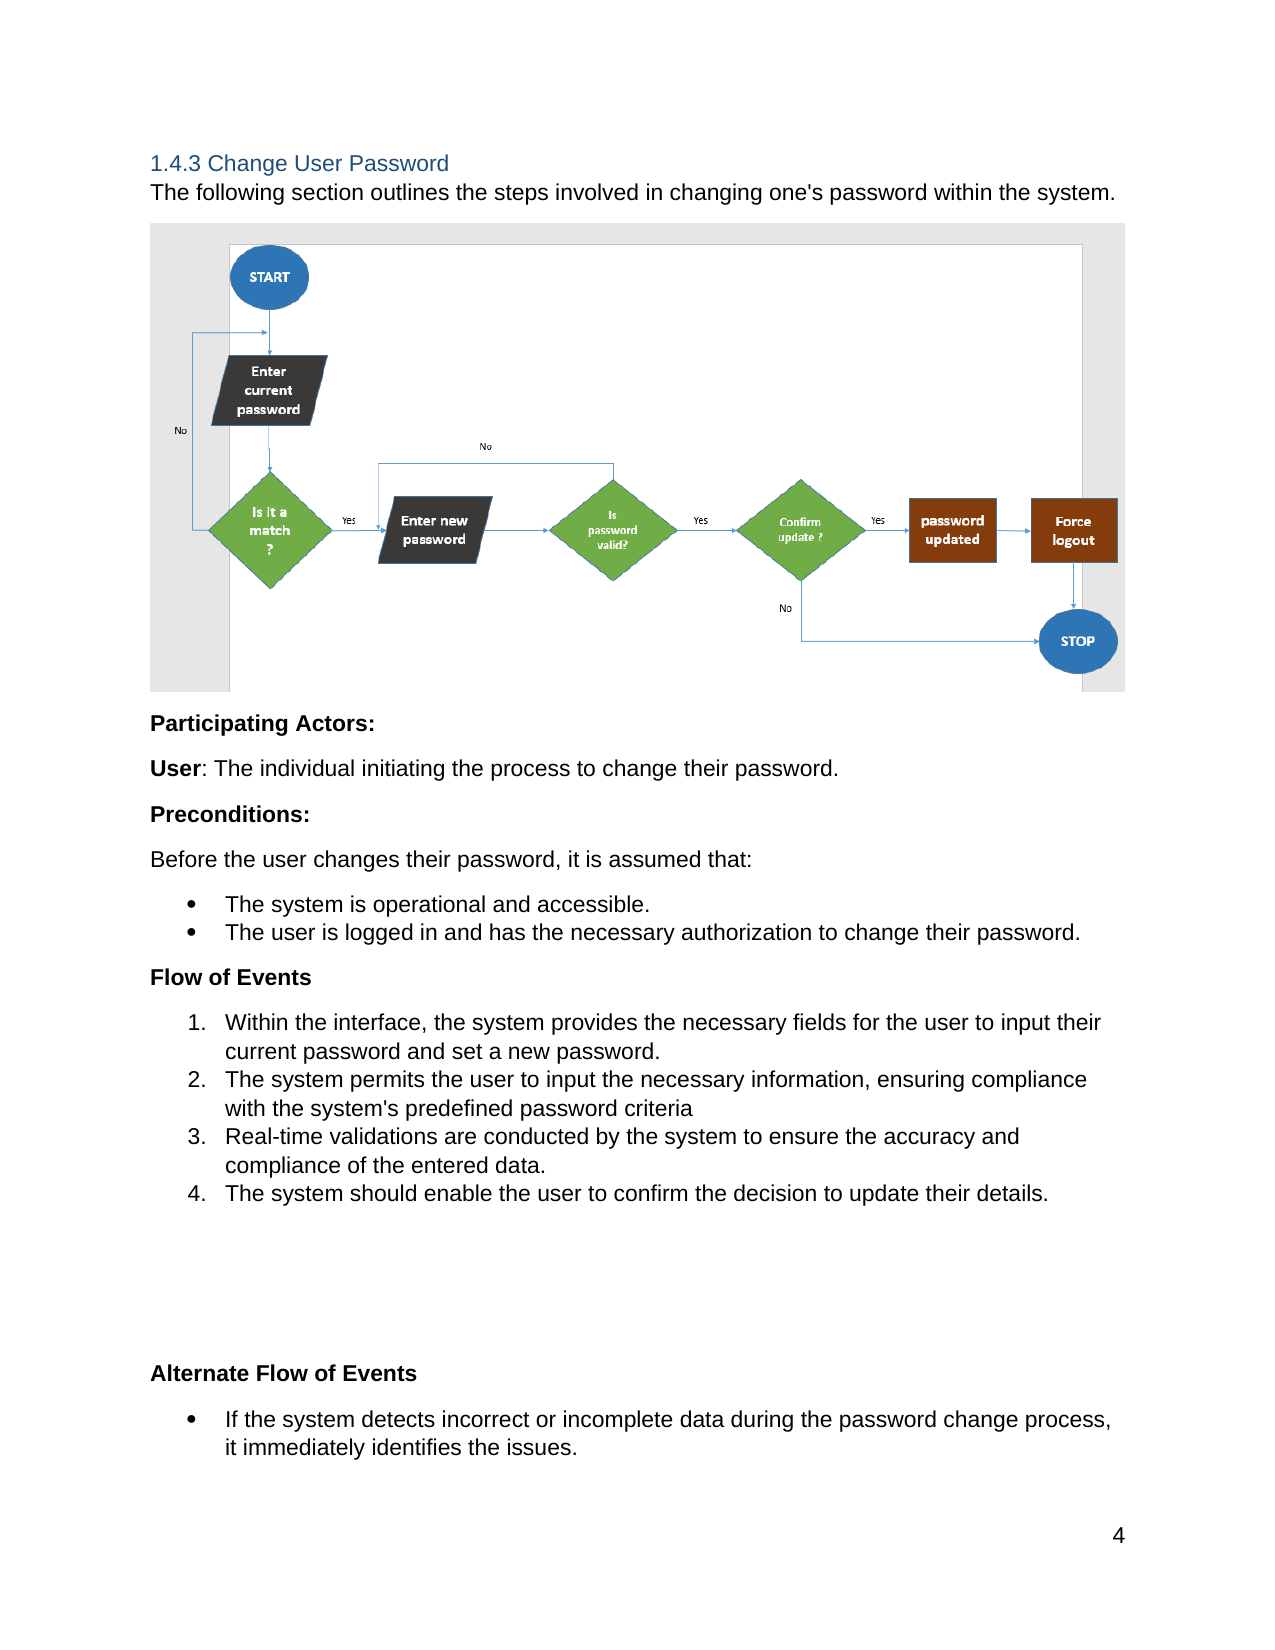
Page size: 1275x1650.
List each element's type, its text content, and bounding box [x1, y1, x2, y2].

list Within the interface, the system provides the necessary fields for the user to input their current password and set a new password. [187, 1009, 1125, 1064]
text Participating Actors: [150, 710, 1125, 737]
text Before the user changes their password, it is assumed that: [150, 846, 1125, 872]
text Alternate Flow of Events [150, 1360, 1125, 1387]
list The system permits the user to input the necessary information, ensuring compliance with the system's predefined password criteria [187, 1066, 1125, 1121]
text Preconditions: [150, 801, 1125, 827]
list The system is operational and accessible. [187, 891, 1125, 917]
text The following section outlines the steps involved in changing one's password within the system. [150, 178, 1125, 205]
list Real-time validations are conducted by the system to ensure the accuracy and compliance of the entered data. [187, 1123, 1125, 1178]
list If the system detects incorrect or incomplete data during the password change process, it immediately identifies the issues. [187, 1406, 1125, 1460]
picture [150, 223, 1125, 692]
list The user is logged in and has the necessary authorization to change their password. [187, 919, 1125, 946]
list The system should enable the user to confirm the decision to update their details. [187, 1180, 1125, 1206]
text Flow of Events [150, 964, 1125, 991]
text User: The individual initiating the process to change their password. [150, 755, 1125, 782]
subtitle 1.4.3 Change User Password [150, 150, 1125, 176]
